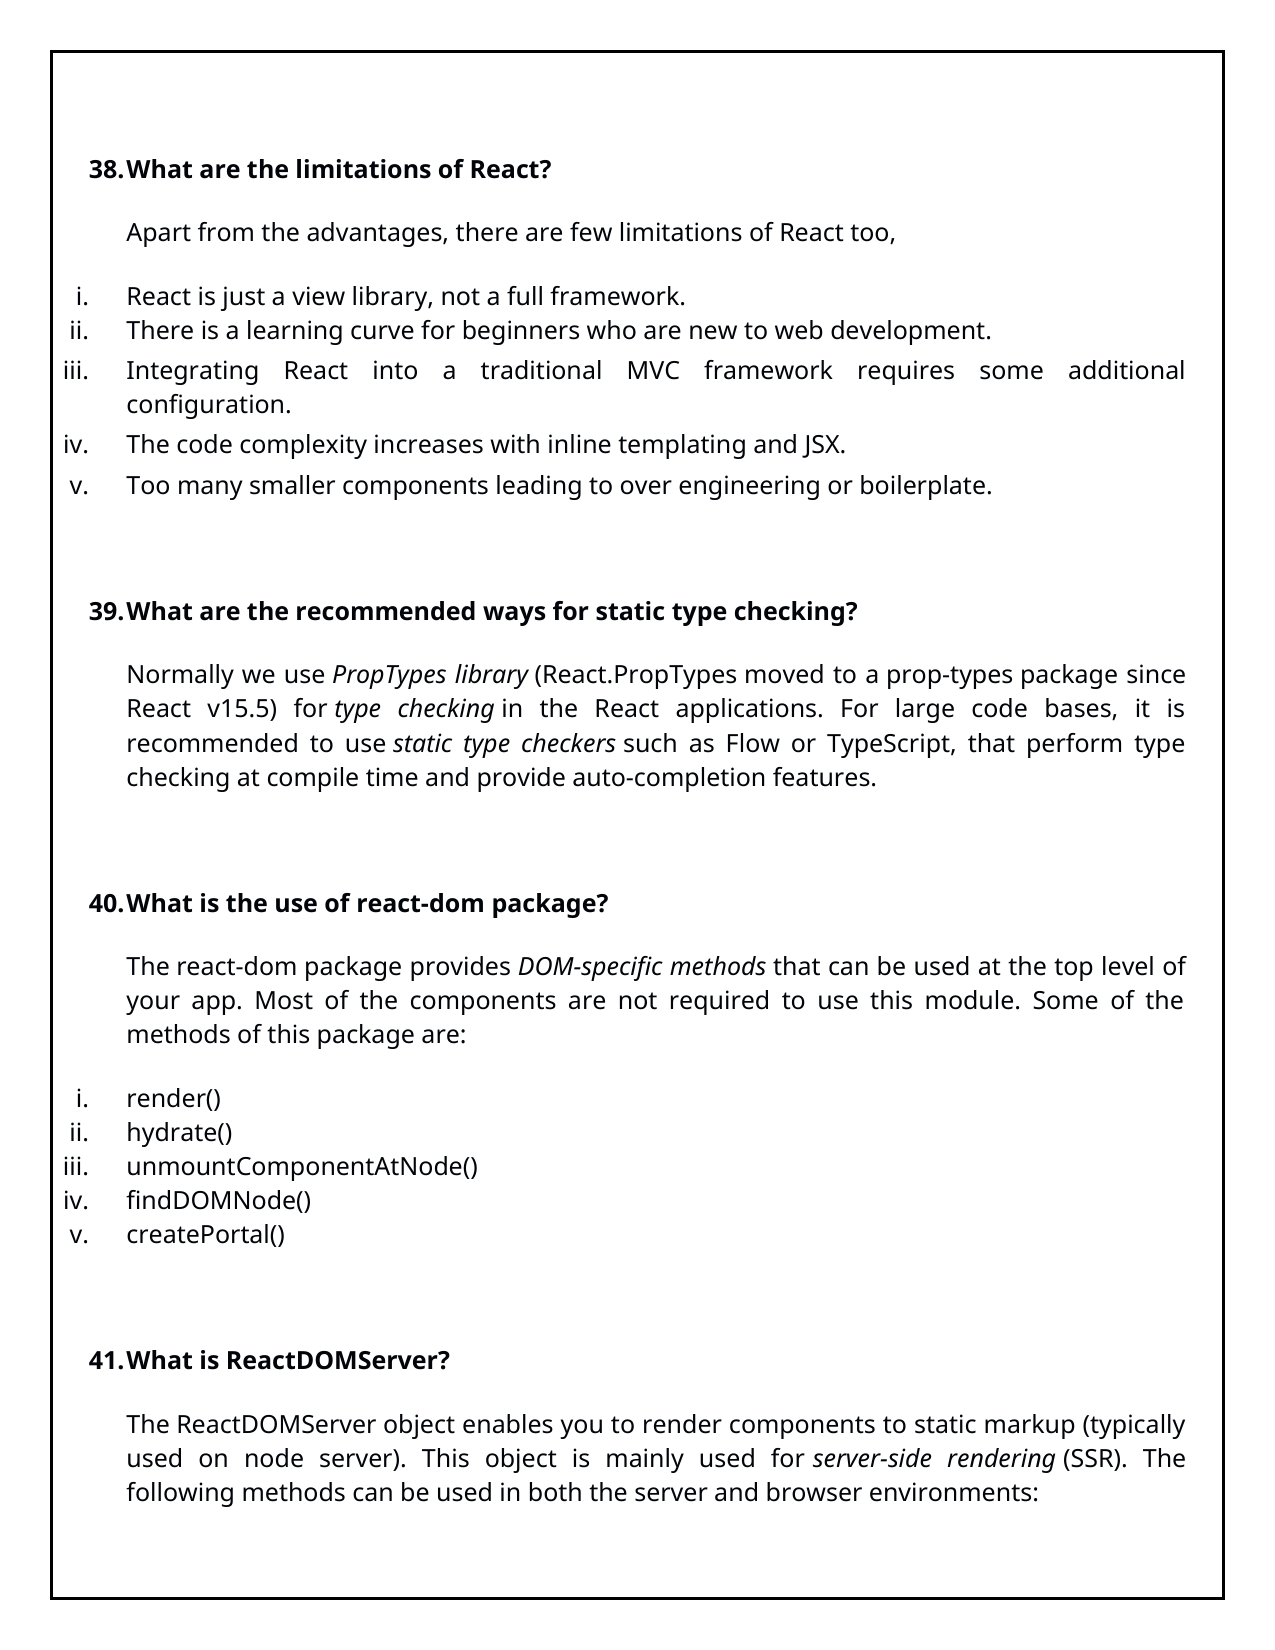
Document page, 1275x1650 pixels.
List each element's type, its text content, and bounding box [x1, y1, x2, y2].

list findDOMNode() [89, 1182, 1186, 1217]
text Apart from the advantages, there are few limitations of React too, [126, 215, 1186, 249]
list What are the recommended ways for static type checking? [89, 594, 1186, 628]
list Too many smaller components leading to over engineering or boilerplate. [89, 467, 1186, 501]
list React is just a view library, not a full framework. [89, 278, 1186, 312]
text The ReactDOMServer object enables you to render components to static markup (typically used on node server). This object is mainly used for server-side rendering (SSR). The following methods can be used in both the server and browser environments: [126, 1406, 1186, 1508]
list unmountComponentAtNode() [89, 1148, 1186, 1182]
list Integrating React into a traditional MVC framework requires some additional configuration. [89, 353, 1186, 421]
list createPortal() [89, 1217, 1186, 1251]
text Normally we use PropTypes library (React.PropTypes moved to a prop-types package since React v15.5) for type checking in the React applications. For large code bases, it is recommended to use static type checkers such as Flow or TypeScript, that perform type checking at compile time and provide auto-completion features. [126, 657, 1186, 793]
list The code complexity increases with inline templating and JSX. [89, 427, 1186, 461]
list There is a learning curve for beginners who are new to web development. [89, 312, 1186, 346]
list hydrate() [89, 1114, 1186, 1148]
text The react-dom package provides DOM-specific methods that can be used at the top level of your app. Most of the components are not required to use this module. Some of the methods of this package are: [126, 949, 1186, 1051]
list What is ReactDOMServer? [89, 1343, 1186, 1377]
list What is the use of react-dom package? [89, 886, 1186, 920]
list What are the limitations of React? [89, 152, 1186, 186]
list render() [89, 1080, 1186, 1114]
